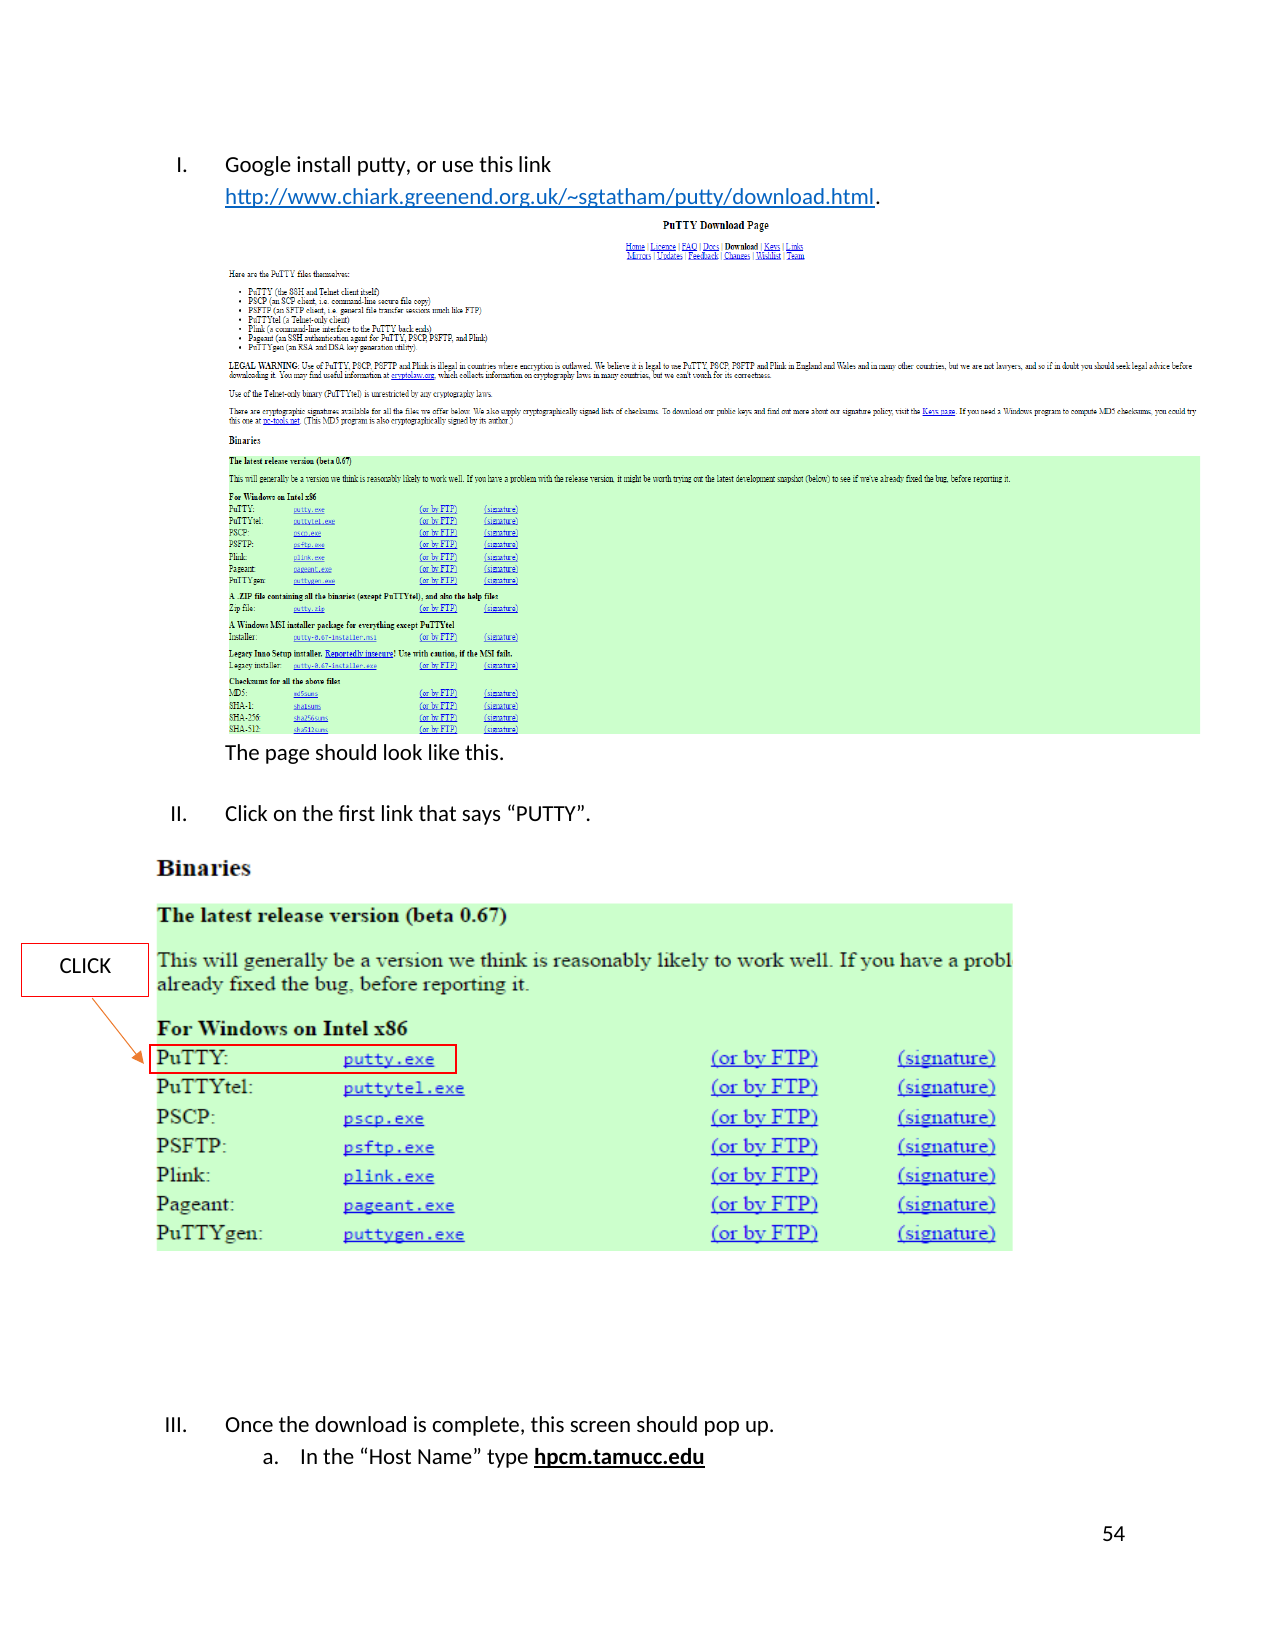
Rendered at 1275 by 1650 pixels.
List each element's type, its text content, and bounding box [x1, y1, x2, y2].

list Google install putty, or use this link http://www.chiark.greenend.org.uk/~sgtatham/putty/download.html. [187, 150, 1125, 210]
list The page should look like this. [225, 738, 1125, 766]
picture [151, 1046, 455, 1072]
list Once the download is complete, this screen should pop up. [187, 1410, 1125, 1438]
list In the “Host Name” type hpcm.tamucc.edu [262, 1442, 1125, 1470]
picture [225, 214, 1200, 737]
list Click on the first link that says “PUTTY”. [187, 799, 1125, 827]
picture [150, 851, 1013, 1251]
